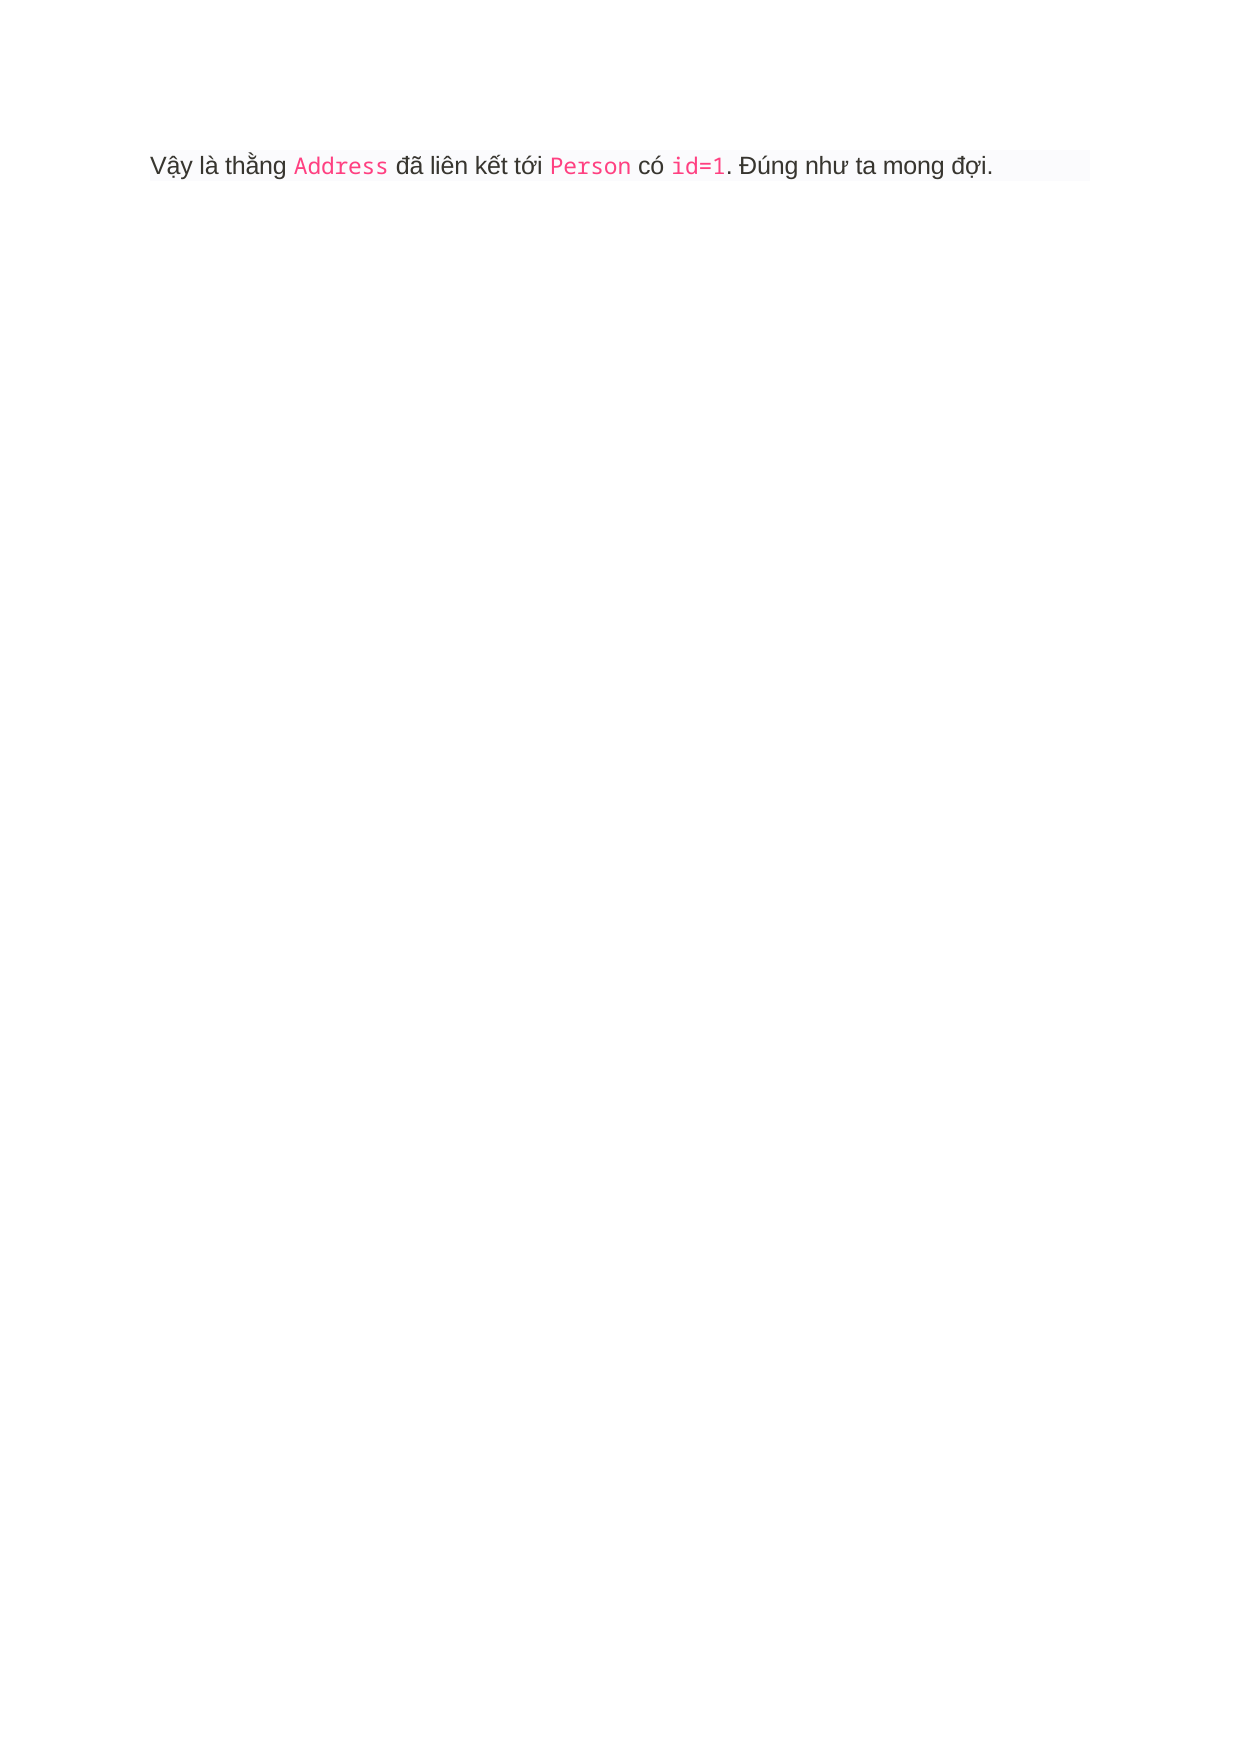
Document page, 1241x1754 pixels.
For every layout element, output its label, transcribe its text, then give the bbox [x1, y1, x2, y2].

text Vậy là thằng Address đã liên kết tới Person có id=1. Đúng như ta mong đợi. [150, 150, 1090, 181]
